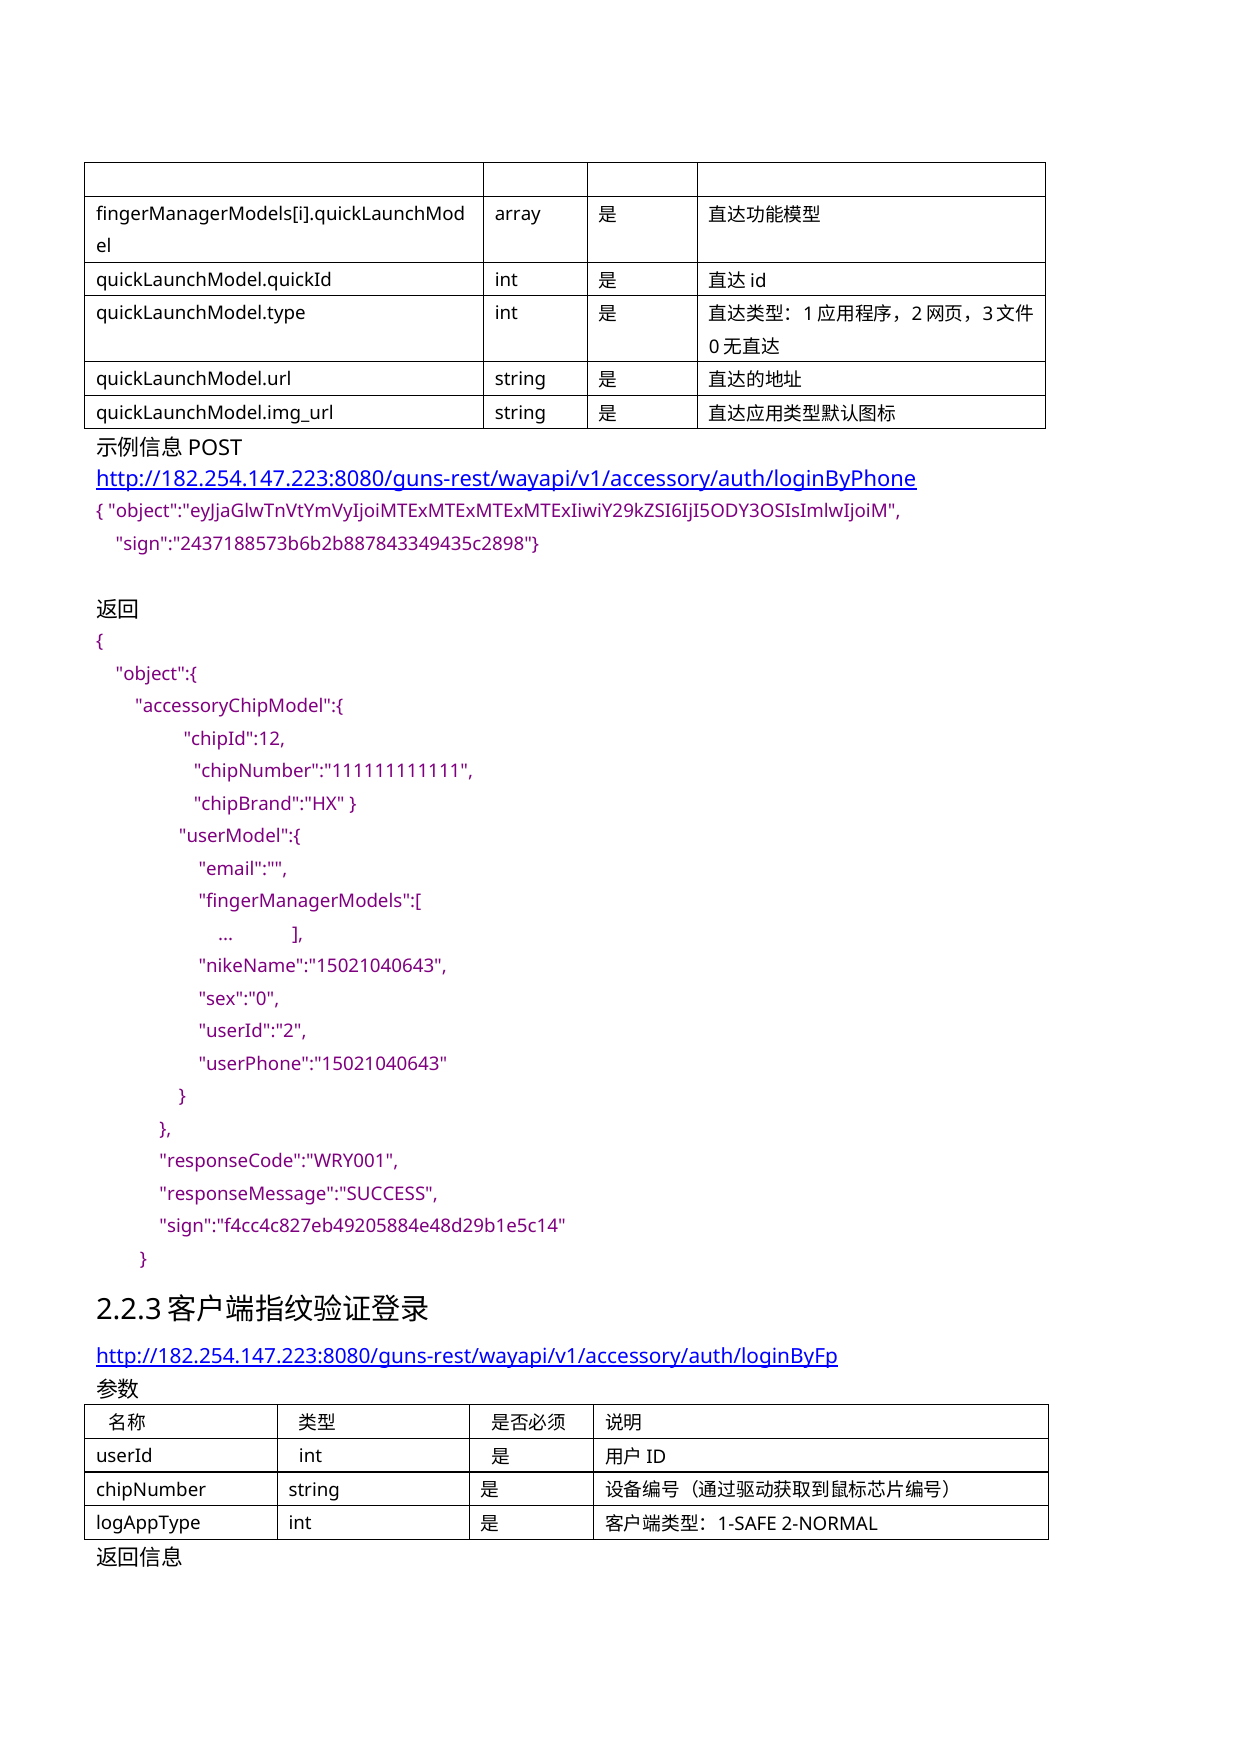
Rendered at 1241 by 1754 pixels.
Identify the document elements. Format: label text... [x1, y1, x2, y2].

text "chipId":12, "chipNumber":"111111111111", "chipBrand":"HX" } "userModel":{ "email":"", "fingerManagerModels":[ ... ], "nikeName":"15021040643", "sex":"0", "userId":"2", "userPhone":"15021040643" } }, "responseCode":"WRY001", "responseMessage":"SUCCESS", "sign":"f4cc4c827eb49205884e48d29b1e5c14" } [139, 722, 1150, 1274]
table_cell 用户ID [594, 1439, 1048, 1471]
table_cell logAppType [85, 1506, 277, 1538]
table_cell 是 [588, 296, 697, 361]
table_cell [588, 163, 697, 196]
table_cell 是 [588, 263, 697, 295]
text http://182.254.147.223:8080/guns-rest/wayapi/v1/accessory/auth/loginByFp [96, 1339, 1150, 1372]
text { "object":"eyJjaGlwTnVtYmVyIjoiMTExMTExMTExMTExIiwiY29kZSI6IjI5ODY3OSIsImlwIjoiM", "sign":"2437188573b6b2b887843349435c2898"} [96, 494, 1150, 559]
table_cell 是 [470, 1506, 593, 1538]
table_cell 设备编号（通过驱动获取到鼠标芯片编号） [594, 1473, 1048, 1505]
table_header 类型 [278, 1405, 469, 1438]
table_cell 客户端类型：1-SAFE 2-NORMAL [594, 1506, 1048, 1538]
table_cell [85, 163, 483, 196]
table_cell chipNumber [85, 1473, 277, 1505]
text http://182.254.147.223:8080/guns-rest/wayapi/v1/accessory/auth/loginByPhone [96, 462, 1150, 494]
table_cell 直达类型：1应用程序，2网页，3文件0无直达 [698, 296, 1045, 361]
table_header 是否必须 [470, 1405, 593, 1438]
text 返回信息 [96, 1539, 1150, 1572]
table_cell int [278, 1439, 469, 1471]
table_cell quickLaunchModel.quickId [85, 263, 483, 295]
table_cell int [484, 263, 587, 295]
table_cell int [278, 1506, 469, 1538]
table_cell string [484, 362, 587, 395]
table_cell quickLaunchModel.type [85, 296, 483, 361]
table_cell 是 [588, 396, 697, 428]
table_cell userId [85, 1439, 277, 1471]
table_header 名称 [85, 1405, 277, 1438]
table_cell [698, 163, 1045, 196]
table_cell 是 [470, 1473, 593, 1505]
text 2.2.3客户端指纹验证登录 [96, 1274, 1150, 1339]
text { "object":{ "accessoryChipModel":{ [96, 624, 1150, 722]
table_cell 直达id [698, 263, 1045, 295]
table_cell 直达应用类型默认图标 [698, 396, 1045, 428]
table_cell 是 [470, 1439, 593, 1471]
table_cell string [278, 1473, 469, 1505]
text 参数 [96, 1372, 1150, 1404]
table_header 说明 [594, 1405, 1048, 1438]
table_cell int [484, 296, 587, 361]
table_cell quickLaunchModel.url [85, 362, 483, 395]
table_cell 是 [588, 362, 697, 395]
table_cell 直达功能模型 [698, 197, 1045, 262]
table_cell array [484, 197, 587, 262]
table_cell quickLaunchModel.img_url [85, 396, 483, 428]
text 返回 [96, 592, 1150, 624]
table_cell fingerManagerModels[i].quickLaunchModel [85, 197, 483, 262]
table_cell 是 [588, 197, 697, 262]
table_cell string [484, 396, 587, 428]
table_cell [484, 163, 587, 196]
text 示例信息POST [96, 429, 1150, 462]
table_cell 直达的地址 [698, 362, 1045, 395]
